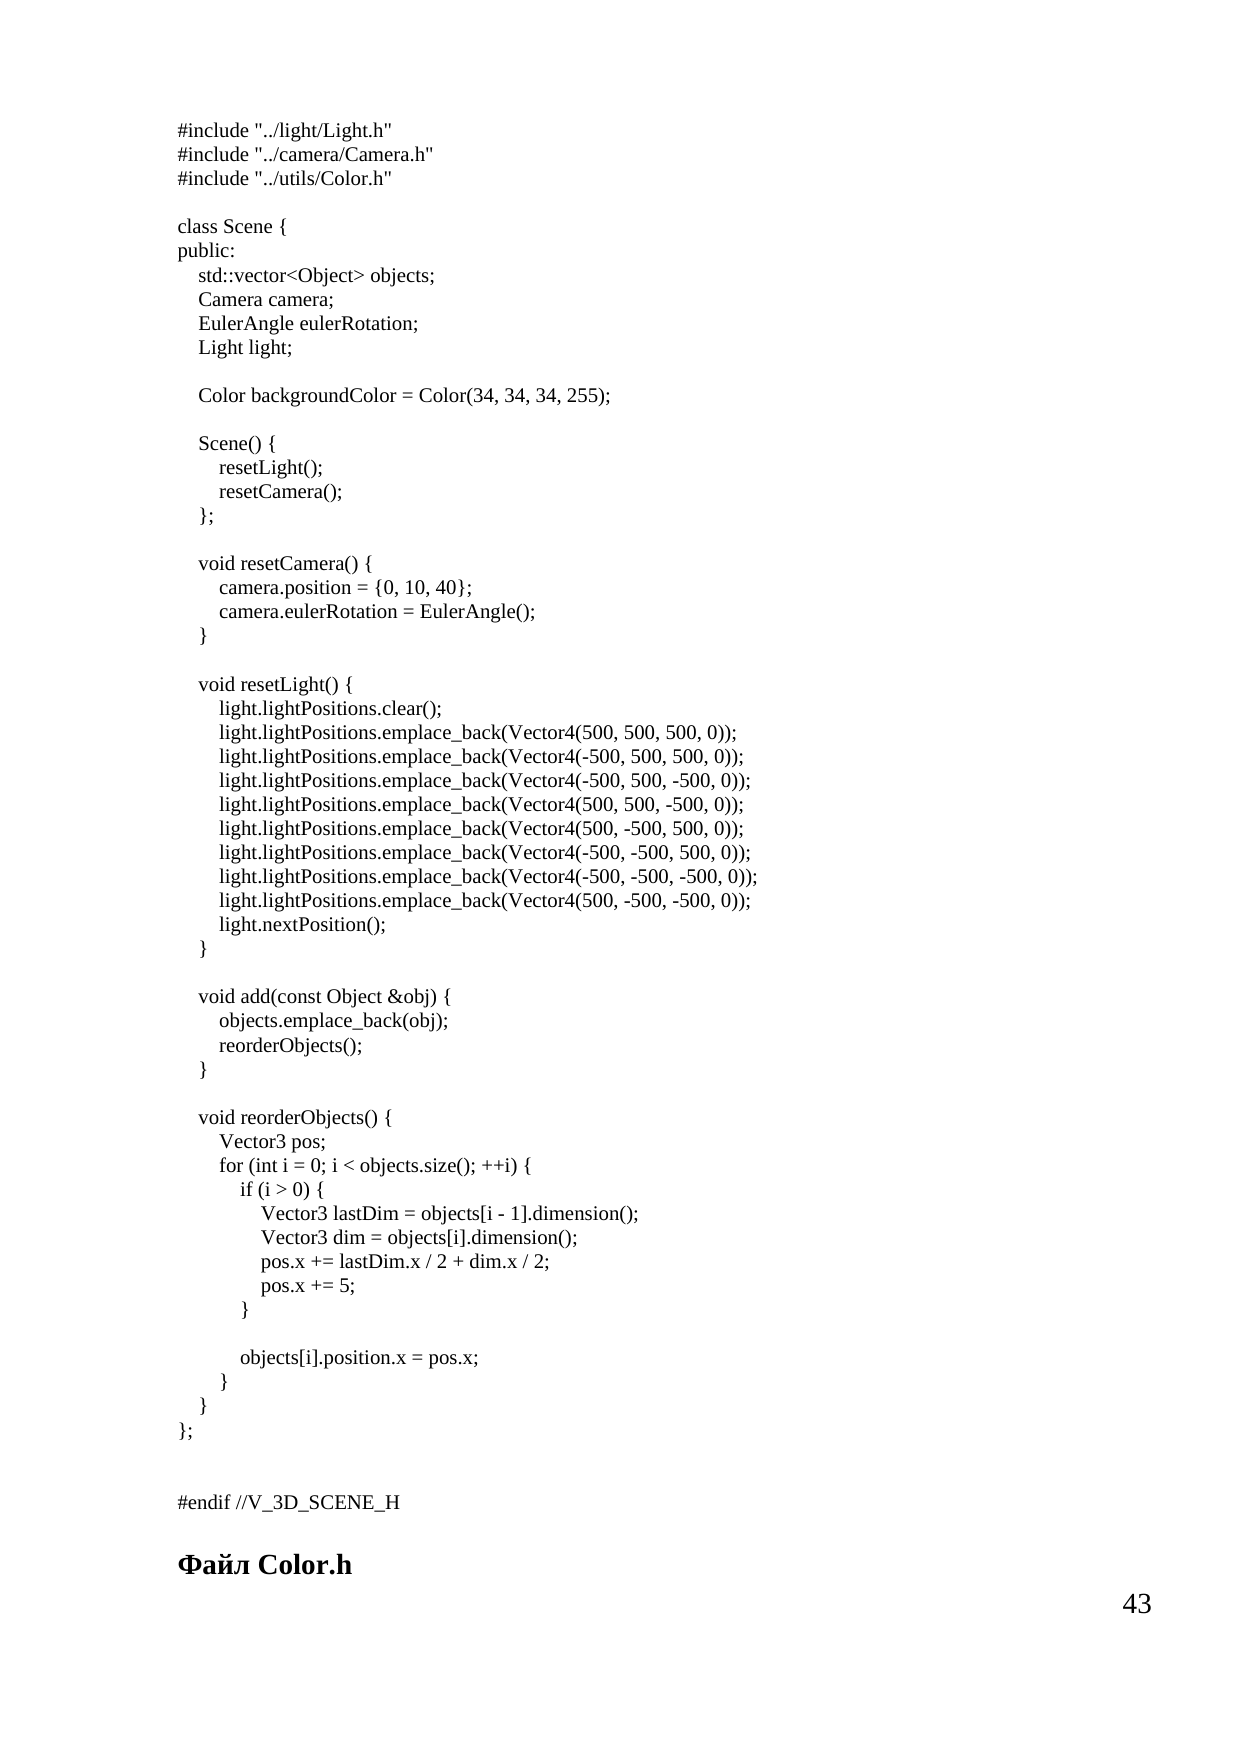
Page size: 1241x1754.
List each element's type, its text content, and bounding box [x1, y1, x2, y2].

text void resetLight() { [177, 672, 1152, 696]
text light.lightPositions.emplace_back(Vector4(500, -500, -500, 0)); [177, 888, 1152, 912]
text }; [177, 1417, 1152, 1442]
text } [177, 623, 1152, 647]
text Scene() { [177, 431, 1152, 455]
text Light light; [177, 335, 1152, 359]
text if (i > 0) { [177, 1177, 1152, 1201]
text } [177, 1393, 1152, 1417]
text resetLight(); [177, 455, 1152, 479]
text Файл Color.h [177, 1547, 1152, 1581]
text }; [177, 503, 1152, 527]
text class Scene { [177, 214, 1152, 238]
text public: [177, 238, 1152, 262]
text reorderObjects(); [177, 1032, 1152, 1057]
text objects.emplace_back(obj); [177, 1008, 1152, 1032]
text std::vector<Object> objects; [177, 262, 1152, 287]
text light.lightPositions.emplace_back(Vector4(-500, -500, 500, 0)); [177, 840, 1152, 864]
text light.lightPositions.emplace_back(Vector4(-500, 500, 500, 0)); [177, 744, 1152, 768]
text } [177, 1057, 1152, 1081]
text camera.eulerRotation = EulerAngle(); [177, 599, 1152, 623]
text void reorderObjects() { [177, 1105, 1152, 1129]
text EulerAngle eulerRotation; [177, 311, 1152, 335]
text } [177, 936, 1152, 960]
text } [177, 1297, 1152, 1321]
text light.lightPositions.emplace_back(Vector4(500, -500, 500, 0)); [177, 816, 1152, 840]
text Color backgroundColor = Color(34, 34, 34, 255); [177, 383, 1152, 407]
text objects[i].position.x = pos.x; [177, 1345, 1152, 1369]
text void resetCamera() { [177, 551, 1152, 575]
text #endif //V_3D_SCENE_H [177, 1490, 1152, 1514]
text #include "../utils/Color.h" [177, 166, 1152, 190]
text pos.x += 5; [177, 1273, 1152, 1297]
text } [177, 1369, 1152, 1393]
text Vector3 pos; [177, 1129, 1152, 1153]
text Camera camera; [177, 287, 1152, 311]
text light.lightPositions.emplace_back(Vector4(500, 500, 500, 0)); [177, 720, 1152, 744]
text camera.position = {0, 10, 40}; [177, 575, 1152, 599]
text #include "../light/Light.h" [177, 118, 1152, 142]
text for (int i = 0; i < objects.size(); ++i) { [177, 1153, 1152, 1177]
text resetCamera(); [177, 479, 1152, 503]
text pos.x += lastDim.x / 2 + dim.x / 2; [177, 1249, 1152, 1273]
text Vector3 lastDim = objects[i - 1].dimension(); [177, 1201, 1152, 1225]
text light.lightPositions.clear(); [177, 696, 1152, 720]
text light.lightPositions.emplace_back(Vector4(-500, -500, -500, 0)); [177, 864, 1152, 888]
text #include "../camera/Camera.h" [177, 142, 1152, 166]
text light.lightPositions.emplace_back(Vector4(-500, 500, -500, 0)); [177, 768, 1152, 792]
text light.nextPosition(); [177, 912, 1152, 936]
text Vector3 dim = objects[i].dimension(); [177, 1225, 1152, 1249]
text light.lightPositions.emplace_back(Vector4(500, 500, -500, 0)); [177, 792, 1152, 816]
text void add(const Object &obj) { [177, 984, 1152, 1008]
